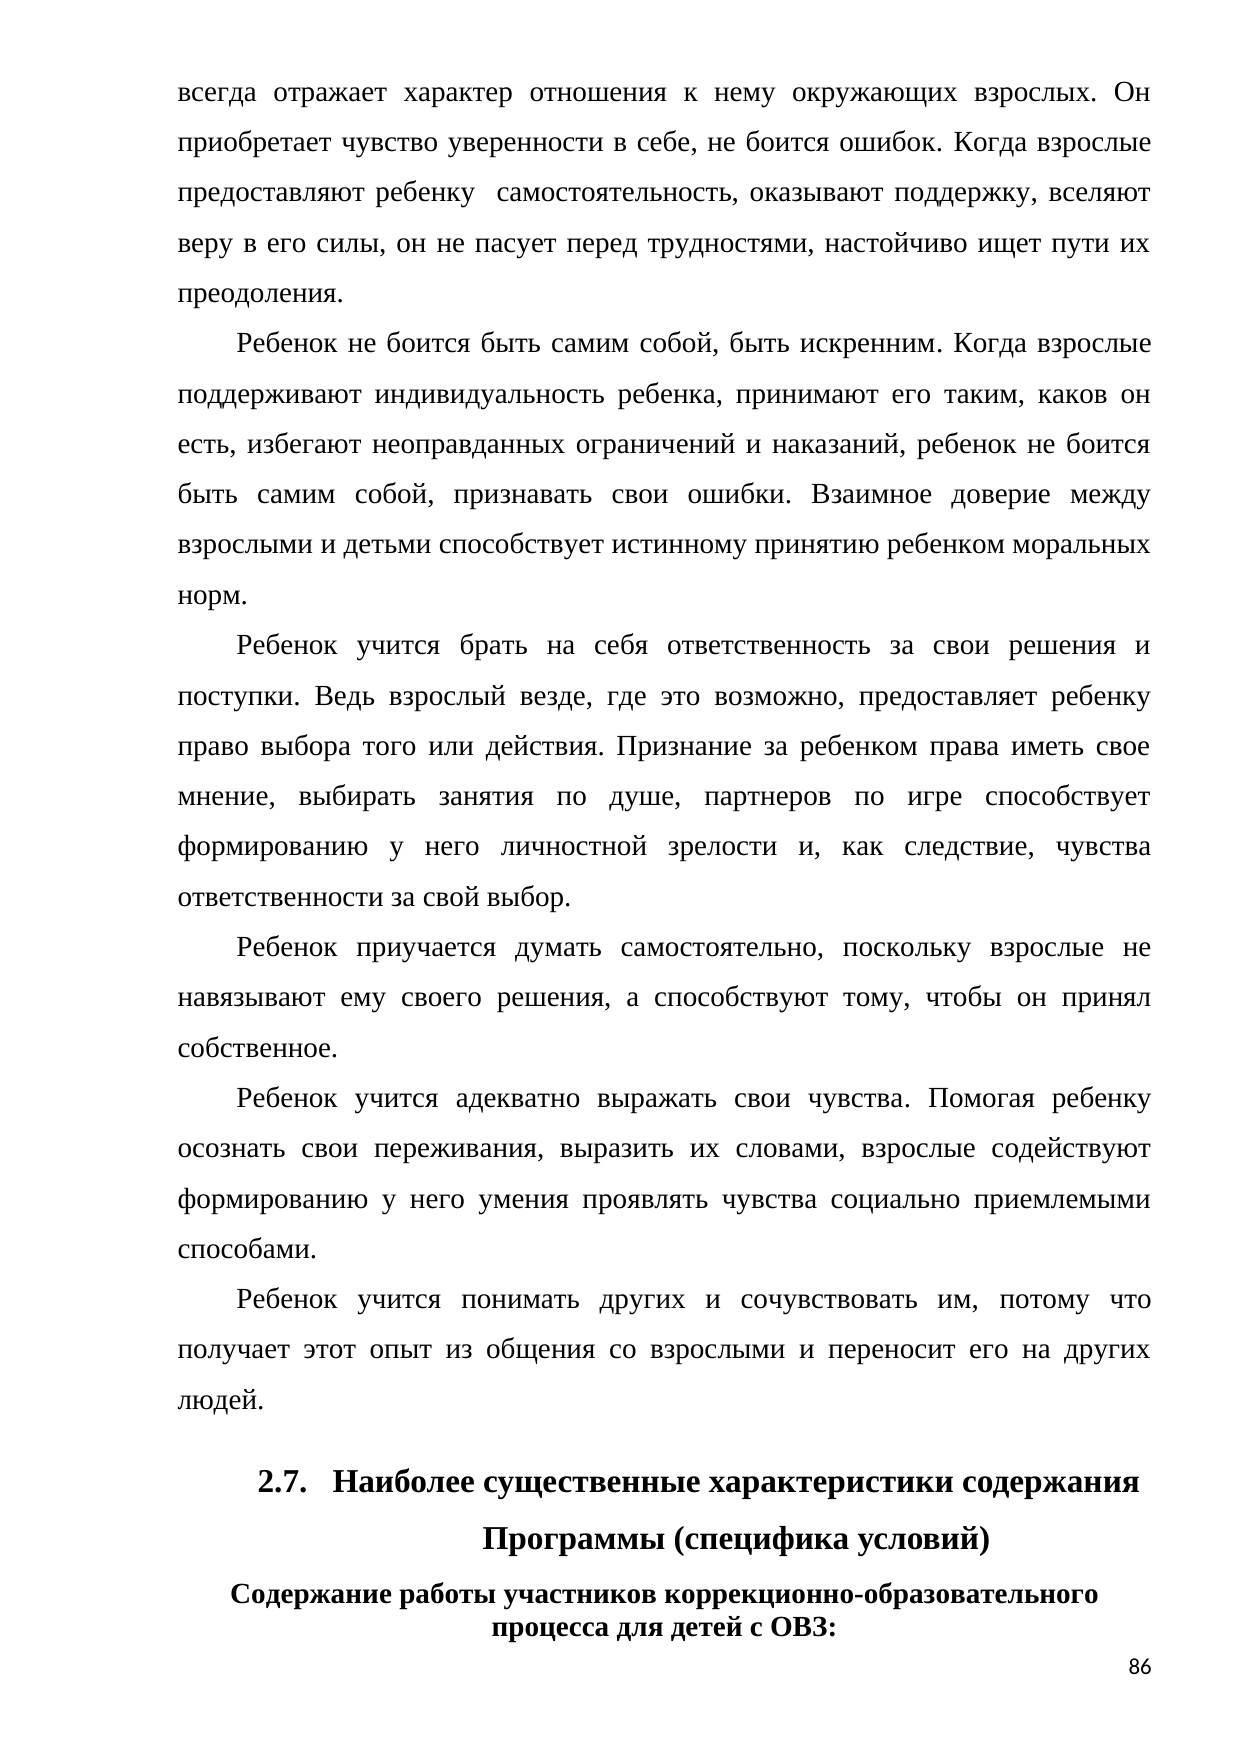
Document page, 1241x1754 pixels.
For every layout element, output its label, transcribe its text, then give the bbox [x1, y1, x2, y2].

text Ребенок приучается думать самостоятельно, поскольку взрослые не навязывают ему своего решения, а способствуют тому, чтобы он принял собственное. [177, 929, 1152, 1063]
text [177, 74, 1152, 309]
text Ребенок учится брать на себя ответственность за свои решения и поступки. Ведь взрослый везде, где это возможно, предоставляет ребенку право выбора того или действия. Признание за ребенком права иметь свое мнение, выбирать занятия по душе, партнеров по игре способствует формированию у него личностной зрелости и, как следствие, чувства ответственности за свой выбор. [177, 627, 1152, 912]
text Содержание работы участников коррекционно-образовательного процесса для детей с ОВЗ: [177, 1576, 1152, 1643]
text Ребенок учится понимать других и сочувствовать им, потому что получает этот опыт из общения со взрослыми и переносит его на других людей. [177, 1281, 1152, 1416]
list Наиболее существенные характеристики содержания Программы (специфика условий) [246, 1461, 1152, 1557]
text Ребенок не боится быть самим собой, быть искренним. Когда взрослые поддерживают индивидуальность ребенка, принимают его таким, каков он есть, избегают неоправданных ограничений и наказаний, ребенок не боится быть самим собой, признавать свои ошибки. Взаимное доверие между взрослыми и детьми способствует истинному принятию ребенком моральных норм. [177, 325, 1152, 611]
text Ребенок учится адекватно выражать свои чувства. Помогая ребенку осознать свои переживания, выразить их словами, взрослые содействуют формированию у него умения проявлять чувства социально приемлемыми способами. [177, 1080, 1152, 1264]
